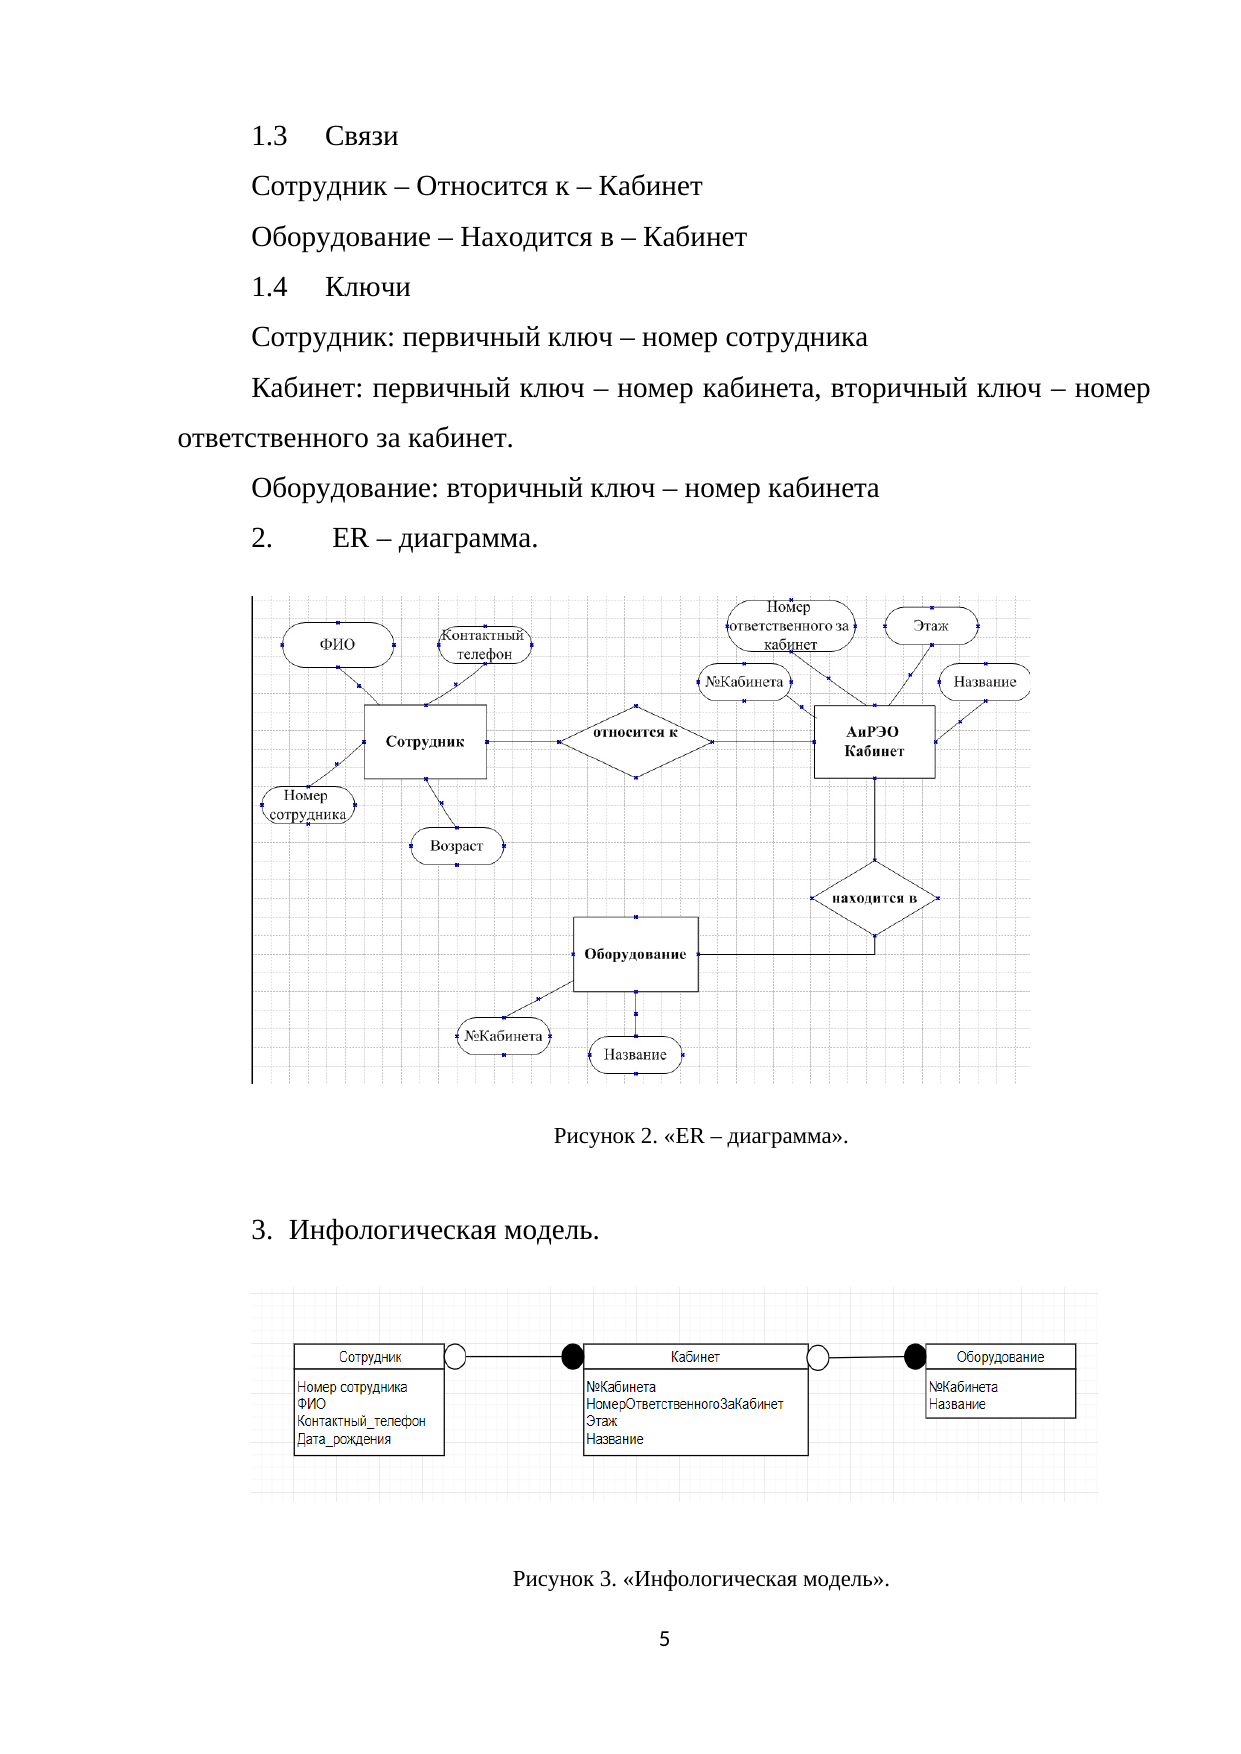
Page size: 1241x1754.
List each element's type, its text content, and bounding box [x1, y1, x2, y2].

list ER – диаграмма. [177, 521, 1152, 554]
list Кабинет: первичный ключ – номер кабинета, вторичный ключ – номер ответственного за кабинет. [177, 370, 1152, 453]
list Инфологическая модель. [251, 1212, 1152, 1246]
list Рисунок 3. «Инфологическая модель». [177, 1565, 1152, 1592]
list Сотрудник – Относится к – Кабинет [177, 168, 1152, 202]
picture [251, 596, 1030, 1084]
list Оборудование – Находится в – Кабинет [177, 219, 1152, 252]
list Сотрудник: первичный ключ – номер сотрудника [177, 319, 1152, 353]
list Связи [177, 118, 1152, 152]
picture [251, 1287, 1098, 1502]
list Оборудование: вторичный ключ – номер кабинета [177, 470, 1152, 504]
list Рисунок 2. «ER – диаграмма». [177, 1122, 1152, 1148]
list Ключи [177, 269, 1152, 303]
